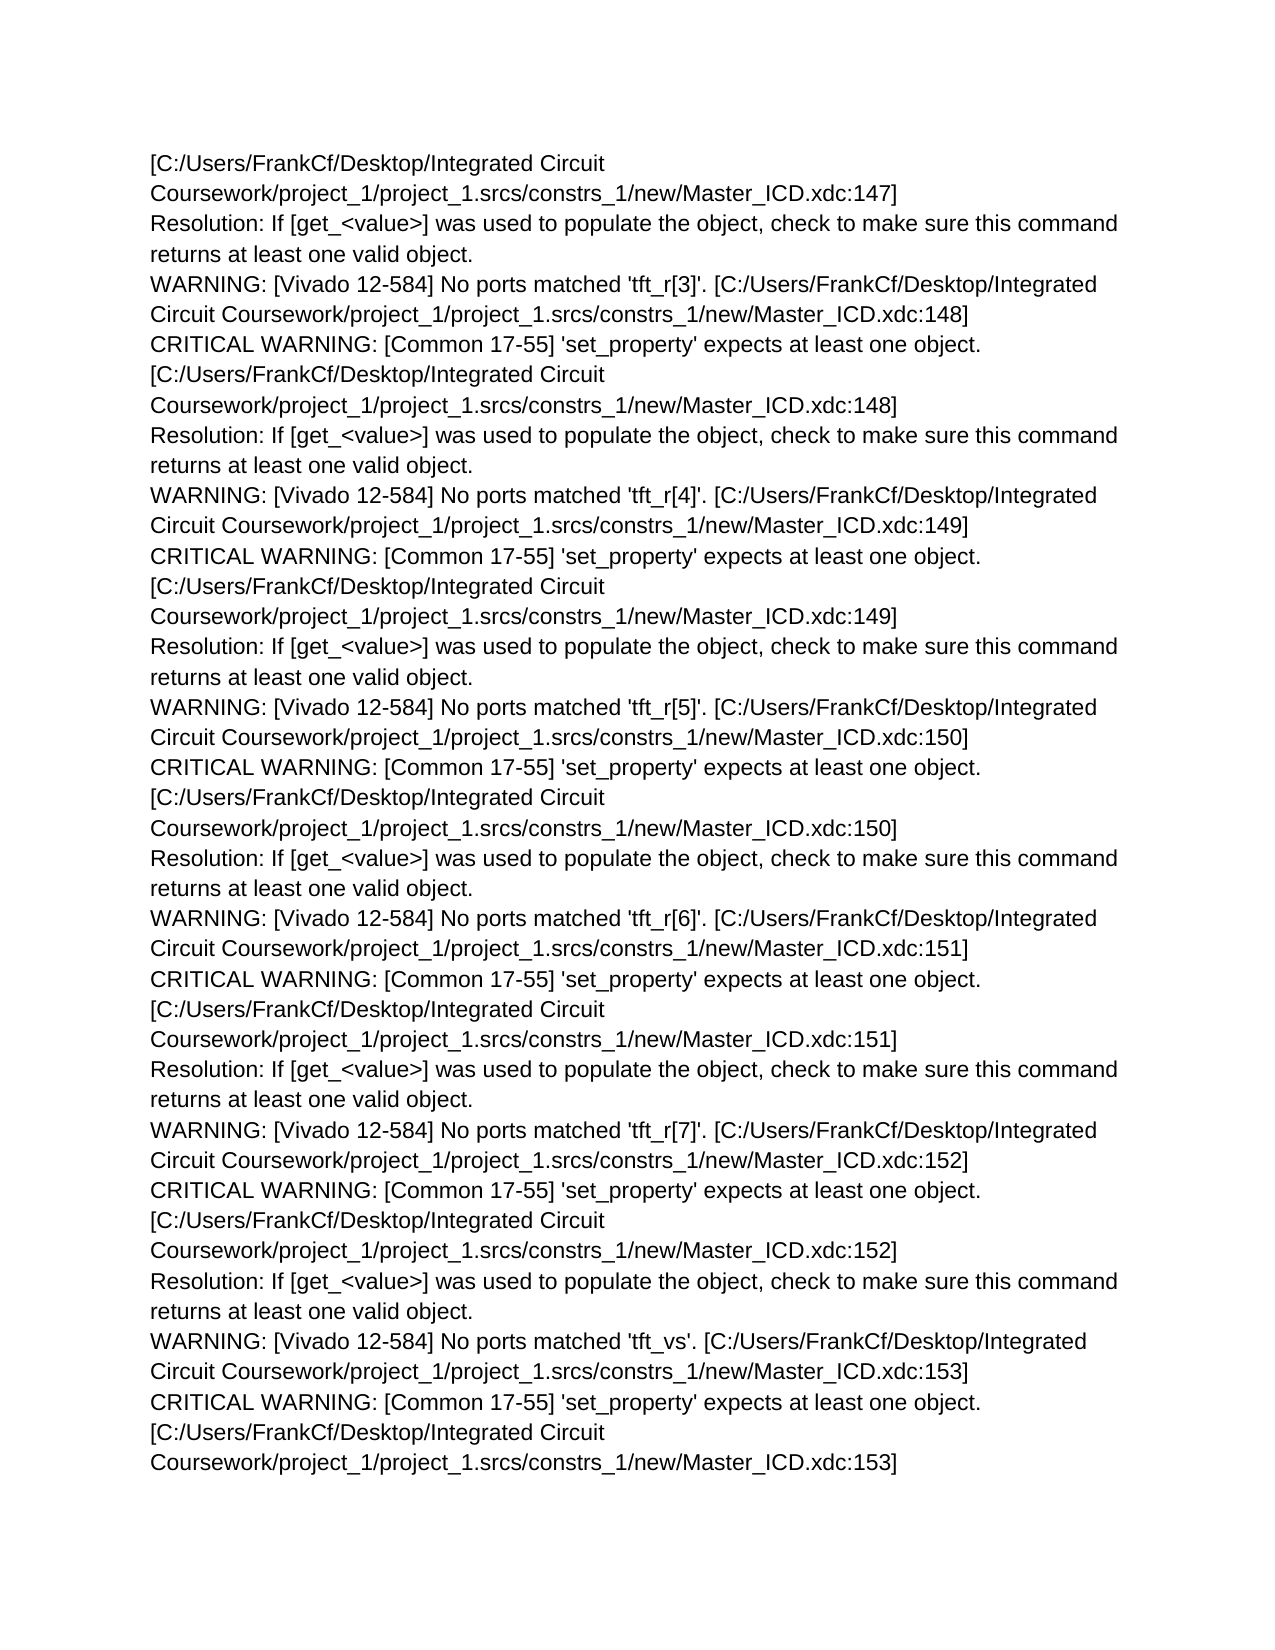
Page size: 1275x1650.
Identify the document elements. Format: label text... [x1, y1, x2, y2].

text WARNING: [Vivado 12-584] No ports matched 'tft_vs'. [C:/Users/FrankCf/Desktop/Integrated Circuit Coursework/project_1/project_1.srcs/constrs_1/new/Master_ICD.xdc:153] [150, 1328, 1125, 1385]
text WARNING: [Vivado 12-584] No ports matched 'tft_r[7]'. [C:/Users/FrankCf/Desktop/Integrated Circuit Coursework/project_1/project_1.srcs/constrs_1/new/Master_ICD.xdc:152] [150, 1117, 1125, 1173]
text CRITICAL WARNING: [Common 17-55] 'set_property' expects at least one object. [C:/Users/FrankCf/Desktop/Integrated Circuit Coursework/project_1/project_1.srcs/constrs_1/new/Master_ICD.xdc:153] [150, 1388, 1125, 1475]
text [150, 150, 1125, 207]
text Resolution: If [get_<value>] was used to populate the object, check to make sure this command returns at least one valid object. [150, 1268, 1125, 1324]
text Resolution: If [get_<value>] was used to populate the object, check to make sure this command returns at least one valid object. [150, 422, 1125, 478]
text Resolution: If [get_<value>] was used to populate the object, check to make sure this command returns at least one valid object. [150, 210, 1125, 267]
text WARNING: [Vivado 12-584] No ports matched 'tft_r[3]'. [C:/Users/FrankCf/Desktop/Integrated Circuit Coursework/project_1/project_1.srcs/constrs_1/new/Master_ICD.xdc:148] [150, 271, 1125, 327]
text CRITICAL WARNING: [Common 17-55] 'set_property' expects at least one object. [C:/Users/FrankCf/Desktop/Integrated Circuit Coursework/project_1/project_1.srcs/constrs_1/new/Master_ICD.xdc:149] [150, 543, 1125, 629]
text Resolution: If [get_<value>] was used to populate the object, check to make sure this command returns at least one valid object. [150, 633, 1125, 690]
text WARNING: [Vivado 12-584] No ports matched 'tft_r[4]'. [C:/Users/FrankCf/Desktop/Integrated Circuit Coursework/project_1/project_1.srcs/constrs_1/new/Master_ICD.xdc:149] [150, 482, 1125, 539]
text CRITICAL WARNING: [Common 17-55] 'set_property' expects at least one object. [C:/Users/FrankCf/Desktop/Integrated Circuit Coursework/project_1/project_1.srcs/constrs_1/new/Master_ICD.xdc:148] [150, 331, 1125, 418]
text CRITICAL WARNING: [Common 17-55] 'set_property' expects at least one object. [C:/Users/FrankCf/Desktop/Integrated Circuit Coursework/project_1/project_1.srcs/constrs_1/new/Master_ICD.xdc:151] [150, 966, 1125, 1052]
text WARNING: [Vivado 12-584] No ports matched 'tft_r[6]'. [C:/Users/FrankCf/Desktop/Integrated Circuit Coursework/project_1/project_1.srcs/constrs_1/new/Master_ICD.xdc:151] [150, 905, 1125, 962]
text CRITICAL WARNING: [Common 17-55] 'set_property' expects at least one object. [C:/Users/FrankCf/Desktop/Integrated Circuit Coursework/project_1/project_1.srcs/constrs_1/new/Master_ICD.xdc:152] [150, 1177, 1125, 1264]
text CRITICAL WARNING: [Common 17-55] 'set_property' expects at least one object. [C:/Users/FrankCf/Desktop/Integrated Circuit Coursework/project_1/project_1.srcs/constrs_1/new/Master_ICD.xdc:150] [150, 754, 1125, 841]
text WARNING: [Vivado 12-584] No ports matched 'tft_r[5]'. [C:/Users/FrankCf/Desktop/Integrated Circuit Coursework/project_1/project_1.srcs/constrs_1/new/Master_ICD.xdc:150] [150, 694, 1125, 750]
text Resolution: If [get_<value>] was used to populate the object, check to make sure this command returns at least one valid object. [150, 1056, 1125, 1113]
text Resolution: If [get_<value>] was used to populate the object, check to make sure this command returns at least one valid object. [150, 845, 1125, 901]
